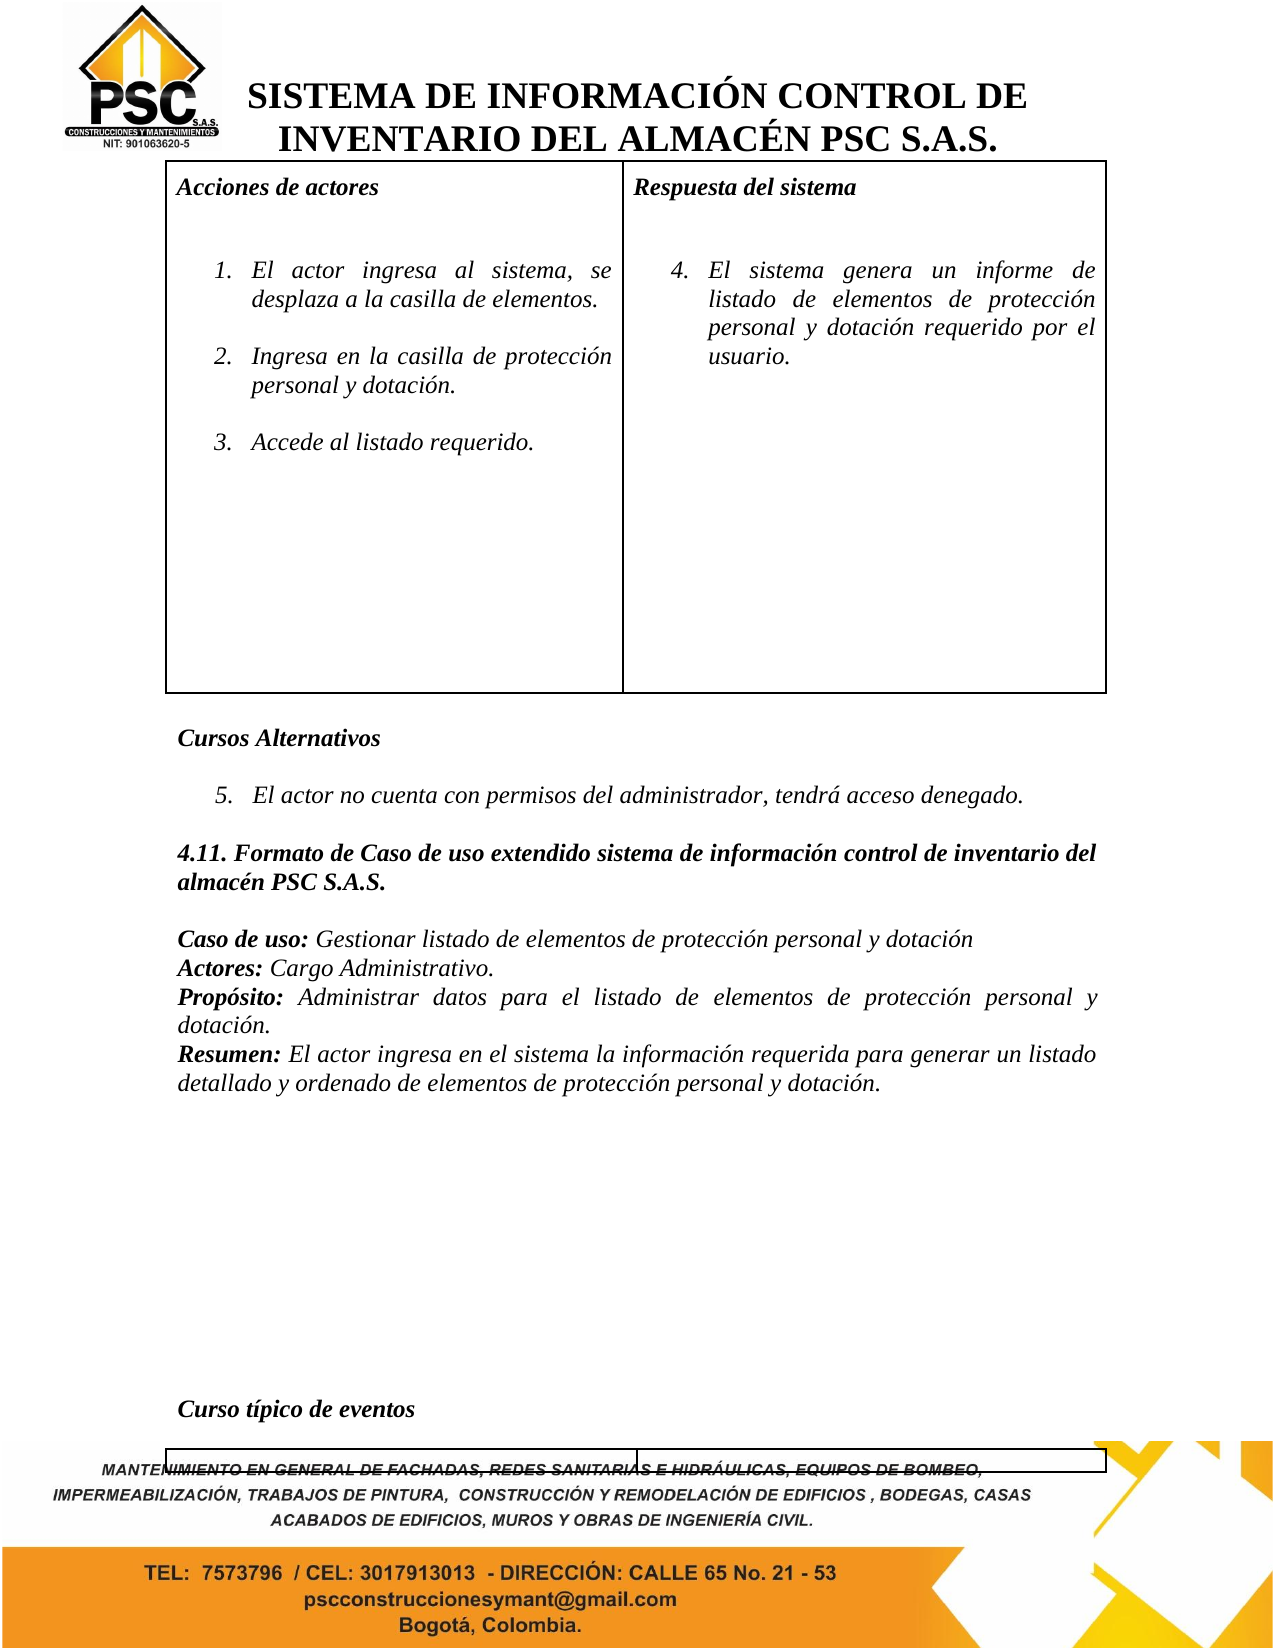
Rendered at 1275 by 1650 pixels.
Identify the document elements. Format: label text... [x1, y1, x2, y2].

picture [2, 1441, 1273, 1648]
text Curso típico de eventos [177, 1366, 1098, 1423]
list El actor no cuenta con permisos del administrador, tendrá acceso denegado. [215, 781, 1098, 809]
text Cursos Alternativos [177, 723, 1098, 752]
text Resumen: El actor ingresa en el sistema la información requerida para generar un listado detallado y ordenado de elementos de protección personal y dotación. [177, 1039, 1098, 1097]
picture [62, 2, 222, 151]
table_header Respuesta del sistema El sistema genera un listado detallado de los elementos de protección personal y dotaciones entregadas al personal. [638, 1450, 1105, 1471]
text Actores: Cargo Administrativo. [177, 953, 1098, 982]
text 4.11. Formato de Caso de uso extendido sistema de información control de inventario del almacén PSC S.A.S. [286, 867, 1098, 896]
text Propósito: Administrar datos para el listado de elementos de protección personal y dotación. [177, 982, 1098, 1039]
text Caso de uso: Gestionar listado de elementos de protección personal y dotación [177, 924, 1098, 953]
table_header Respuesta del sistema El sistema genera un informe de listado de elementos de protección personal y dotación requerido por el usuario. [624, 162, 1105, 692]
